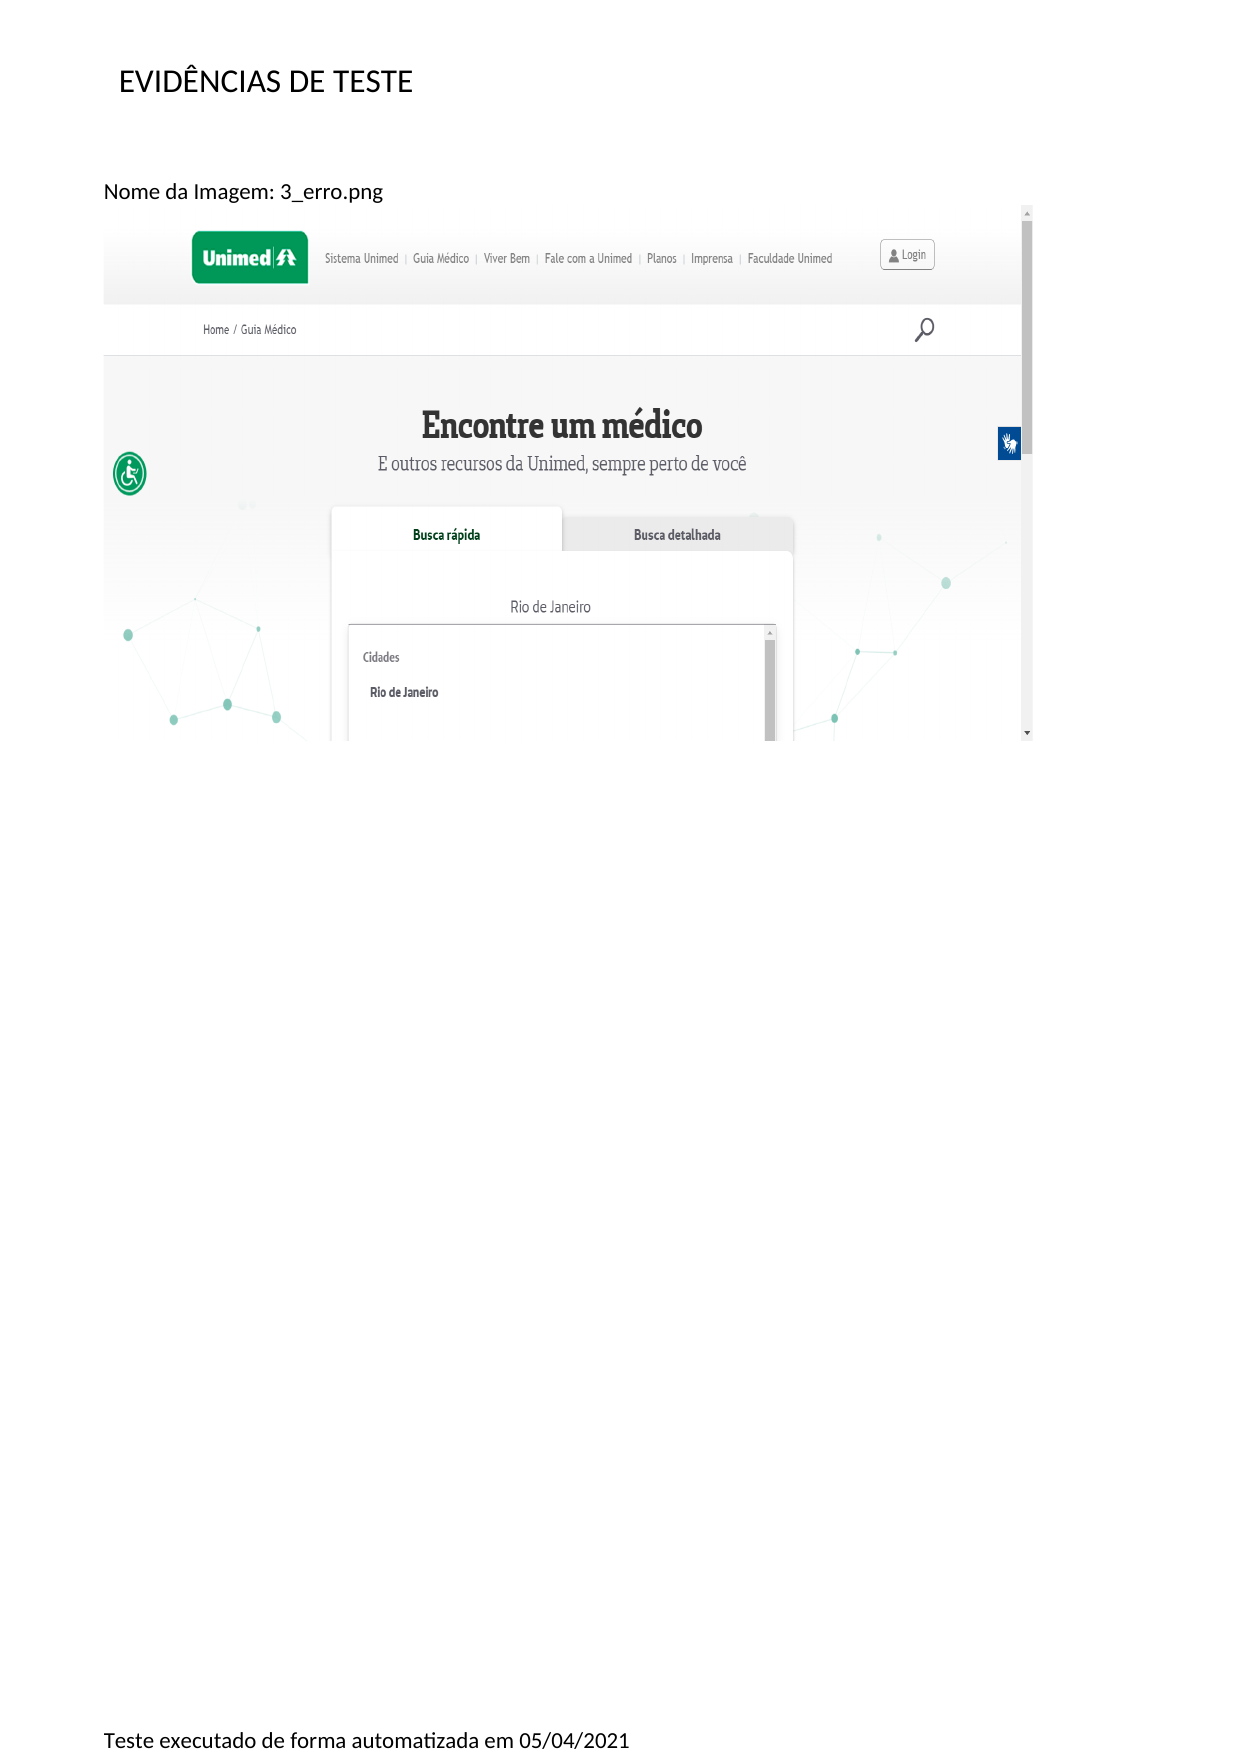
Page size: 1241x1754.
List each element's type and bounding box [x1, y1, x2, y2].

text [103, 177, 1166, 741]
picture [103, 205, 1033, 741]
